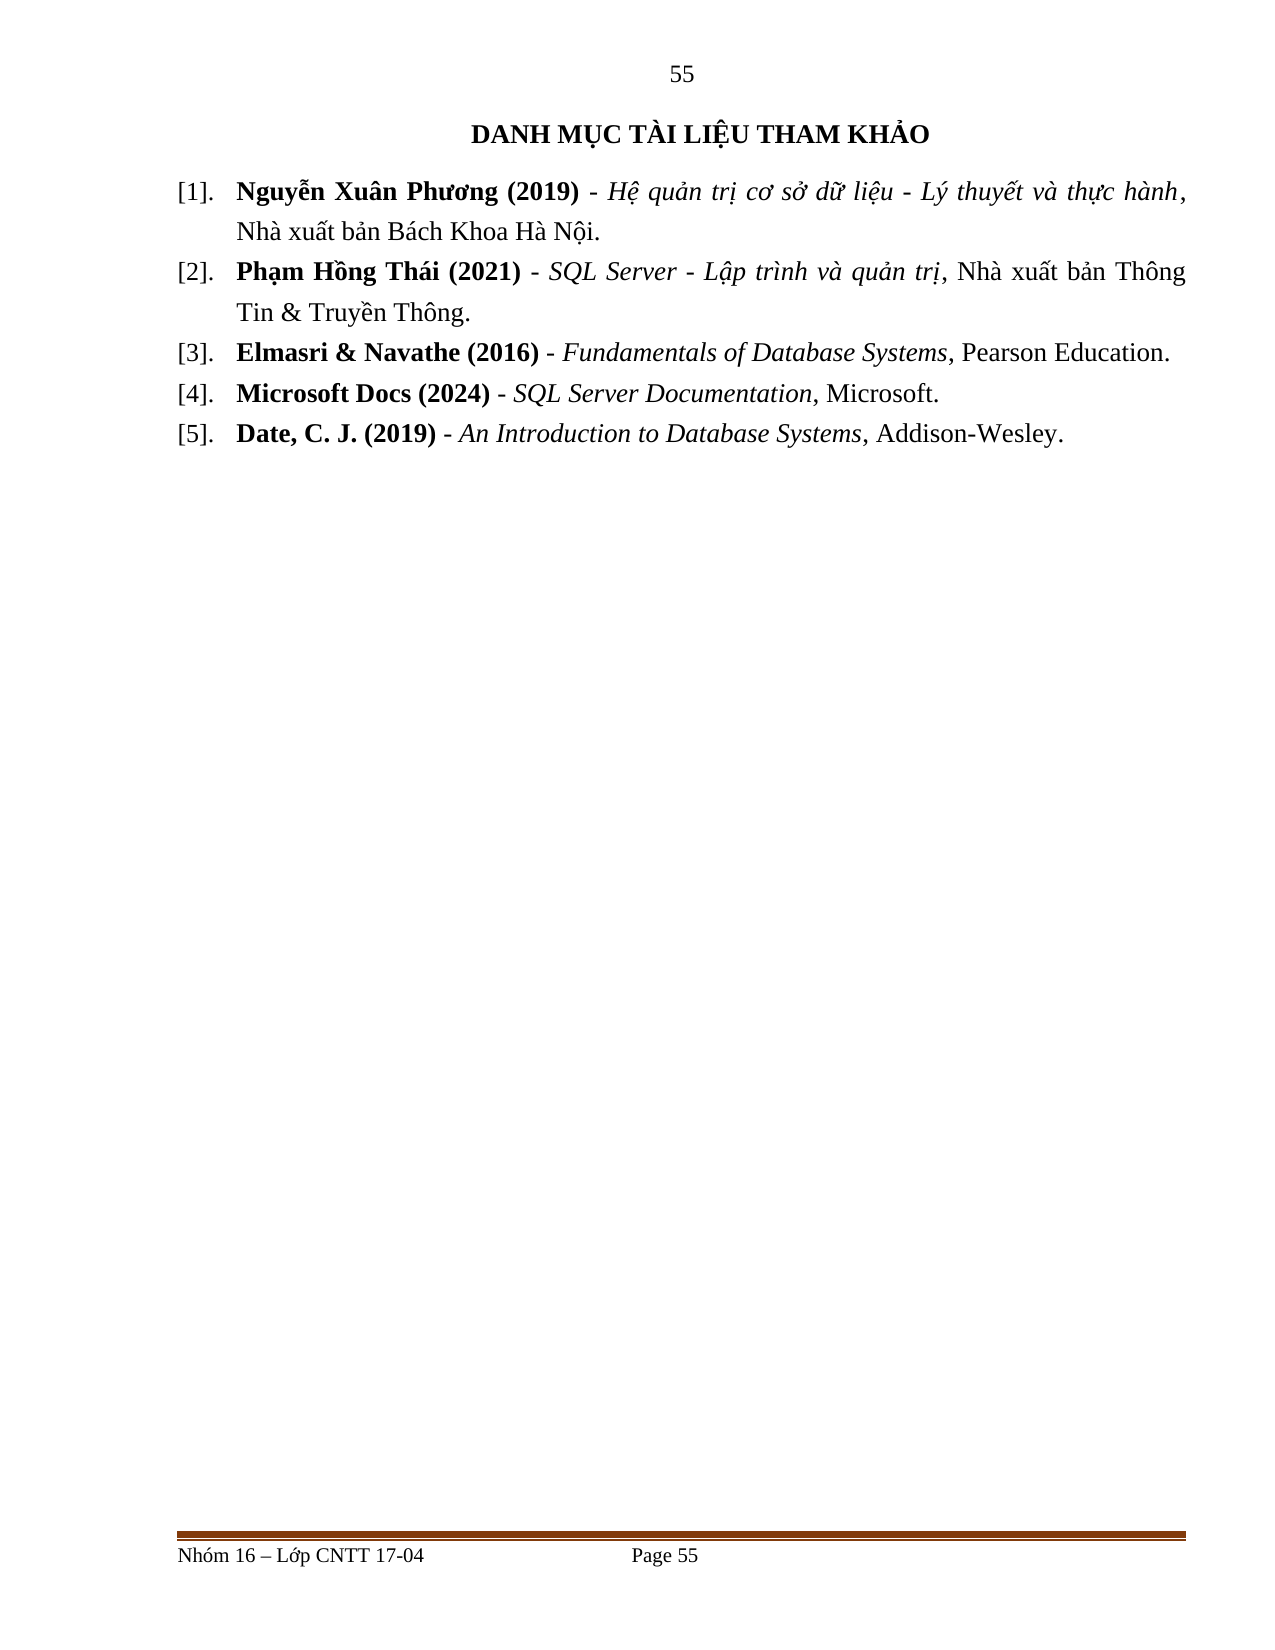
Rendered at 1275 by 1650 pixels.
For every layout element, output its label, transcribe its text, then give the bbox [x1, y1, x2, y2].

list Elmasri & Navathe (2016) - Fundamentals of Database Systems, Pearson Education. [177, 336, 1186, 367]
list Phạm Hồng Thái (2021) - SQL Server - Lập trình và quản trị, Nhà xuất bản Thông Tin & Truyền Thông. [177, 255, 1186, 327]
list Date, C. J. (2019) - An Introduction to Database Systems, Addison-Wesley. [177, 417, 1186, 448]
list Nguyễn Xuân Phương (2019) - Hệ quản trị cơ sở dữ liệu - Lý thuyết và thực hành, Nhà xuất bản Bách Khoa Hà Nội. [177, 174, 1186, 246]
text DANH MỤC TÀI LIỆU THAM KHẢO [177, 118, 1186, 150]
list Microsoft Docs (2024) - SQL Server Documentation, Microsoft. [177, 377, 1186, 408]
